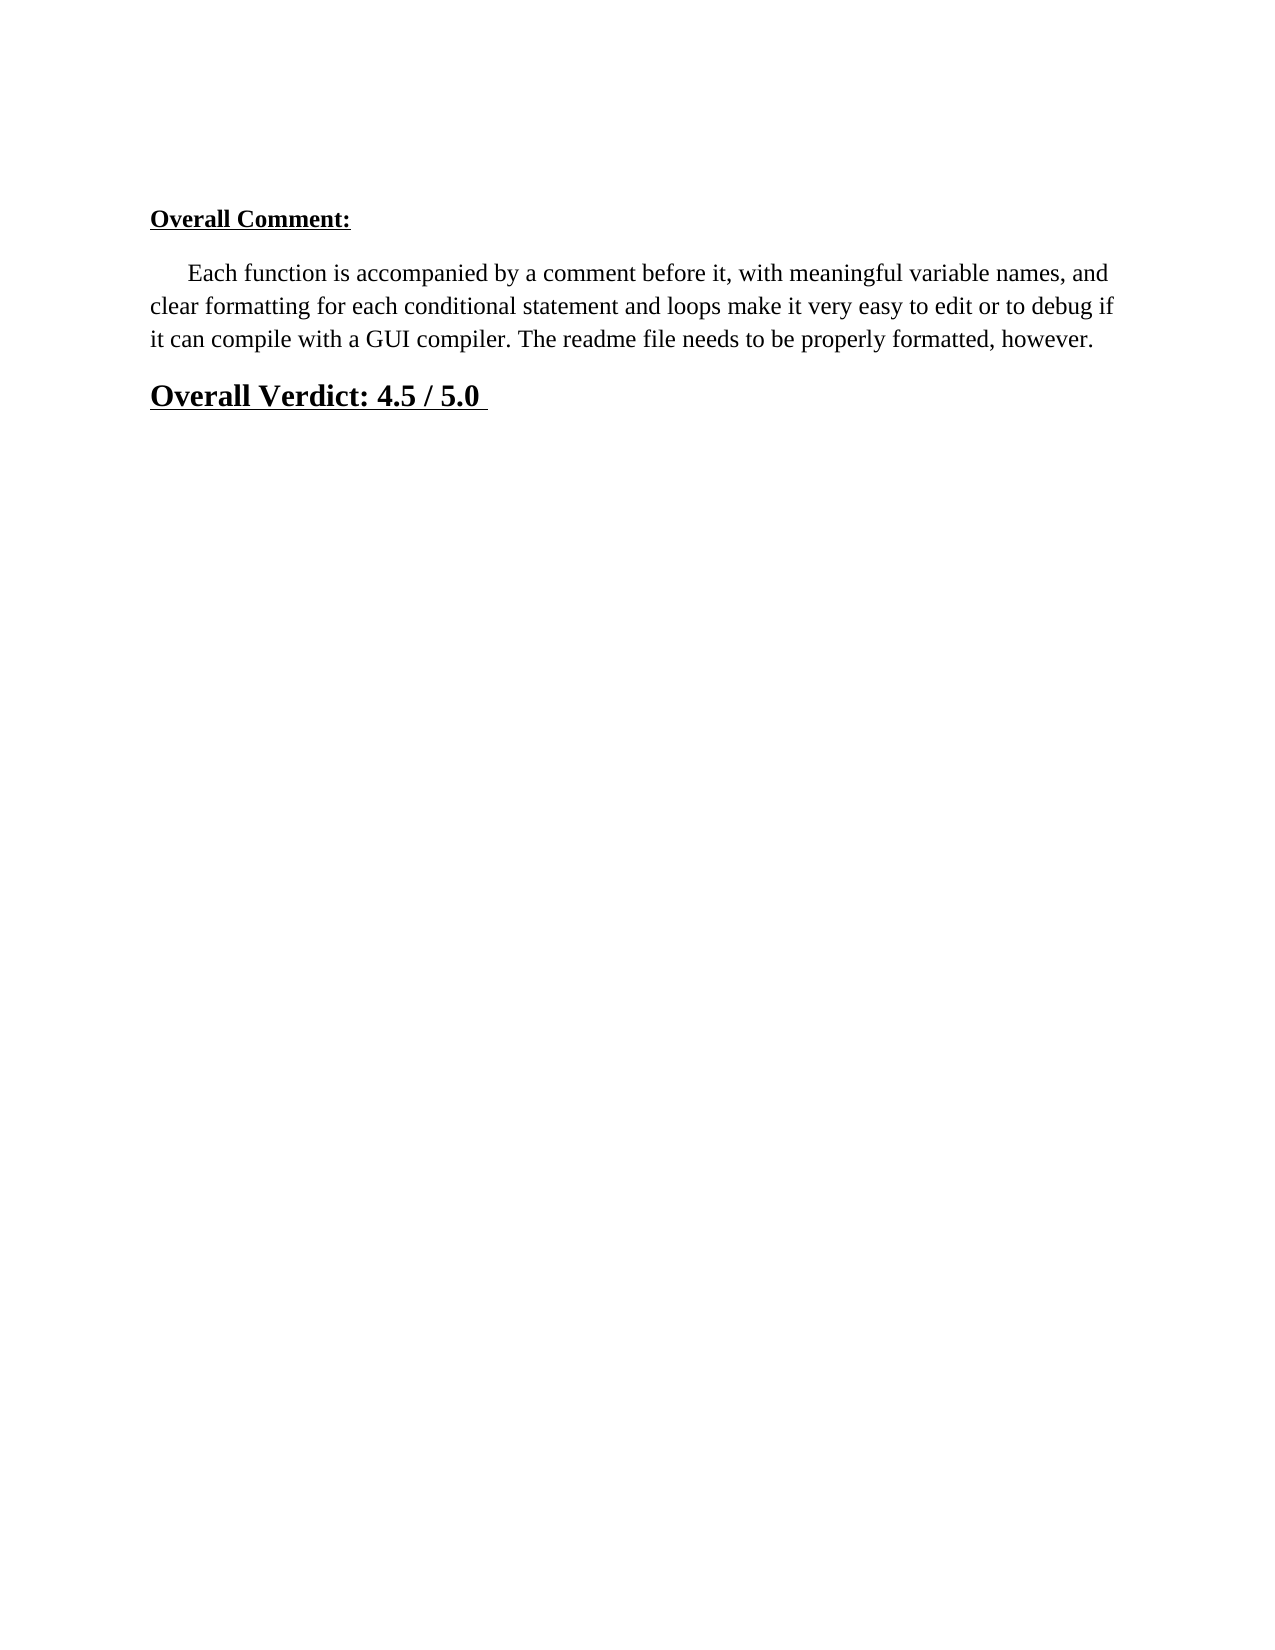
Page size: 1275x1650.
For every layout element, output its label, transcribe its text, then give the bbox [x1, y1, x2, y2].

text Overall Verdict: 4.5 / 5.0 [150, 378, 1125, 413]
text Overall Comment: [150, 204, 1125, 233]
text Each function is accompanied by a comment before it, with meaningful variable names, and clear formatting for each conditional statement and loops make it very easy to edit or to debug if it can compile with a GUI compiler. The readme file needs to be properly formatted, however. [150, 258, 1125, 352]
